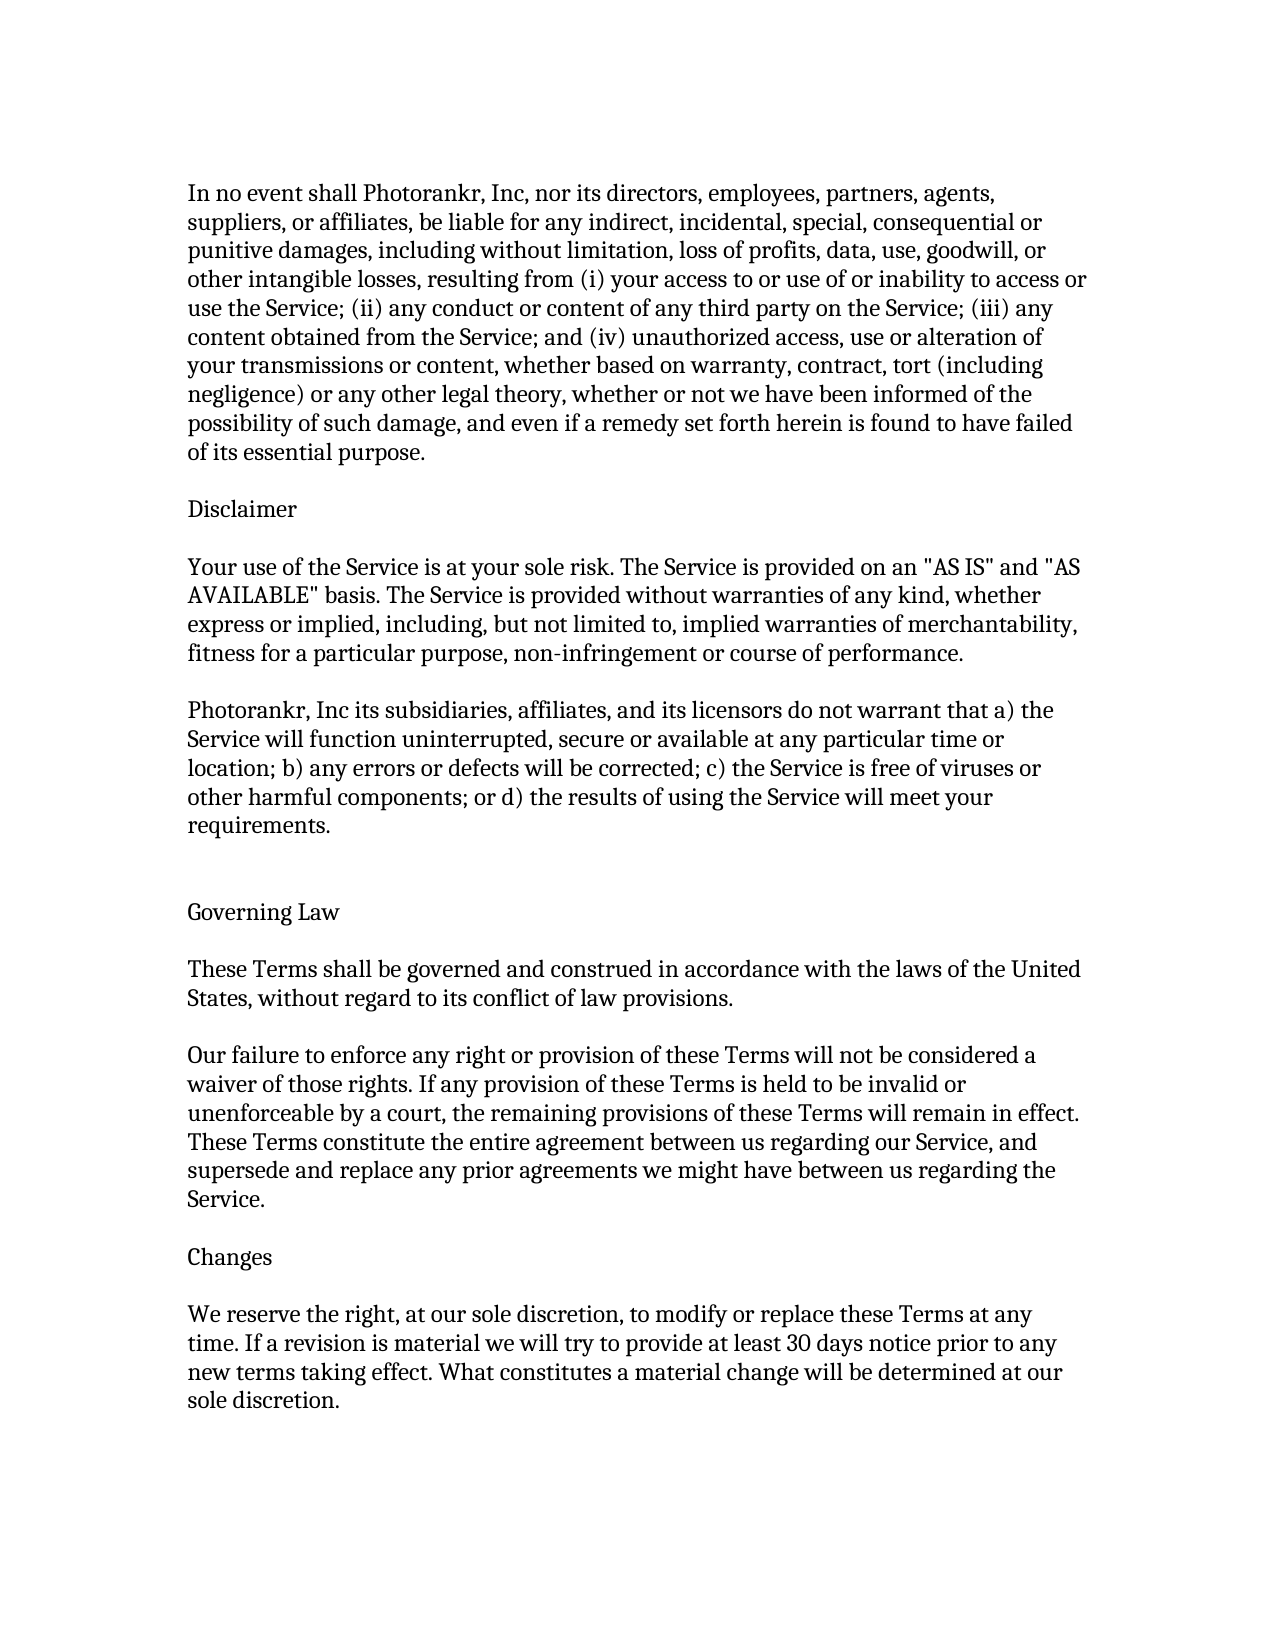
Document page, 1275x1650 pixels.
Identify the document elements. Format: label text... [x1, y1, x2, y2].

text In no event shall Photorankr, Inc, nor its directors, employees, partners, agents, suppliers, or affiliates, be liable for any indirect, incidental, special, consequential or punitive damages, including without limitation, loss of profits, data, use, goodwill, or other intangible losses, resulting from (i) your access to or use of or inability to access or use the Service; (ii) any conduct or content of any third party on the Service; (iii) any content obtained from the Service; and (iv) unauthorized access, use or alteration of your transmissions or content, whether based on warranty, contract, tort (including negligence) or any other legal theory, whether or not we have been informed of the possibility of such damage, and even if a remedy set forth herein is found to have failed of its essential purpose. [187, 179, 1087, 466]
text Your use of the Service is at your sole risk. The Service is provided on an "AS IS" and "AS AVAILABLE" basis. The Service is provided without warranties of any kind, whether express or implied, including, but not limited to, implied warranties of merchantability, fitness for a particular purpose, non-infringement or course of performance. [187, 552, 1087, 667]
text We reserve the right, at our sole discretion, to modify or replace these Terms at any time. If a revision is material we will try to provide at least 30 days notice prior to any new terms taking effect. What constitutes a material change will be determined at our sole discretion. [187, 1300, 1087, 1415]
text Photorankr, Inc its subsidiaries, affiliates, and its licensors do not warrant that a) the Service will function uninterrupted, secure or available at any particular time or location; b) any errors or defects will be corrected; c) the Service is free of viruses or other harmful components; or d) the results of using the Service will meet your requirements. [187, 696, 1087, 840]
text These Terms shall be governed and construed in accordance with the laws of the United States, without regard to its conflict of law provisions. [187, 955, 1087, 1012]
text Governing Law [187, 897, 1087, 926]
text Disclaimer [187, 495, 1087, 524]
text Our failure to enforce any right or provision of these Terms will not be considered a waiver of those rights. If any provision of these Terms is held to be invalid or unenforceable by a court, the remaining provisions of these Terms will remain in effect. These Terms constitute the entire agreement between us regarding our Service, and supersede and replace any prior agreements we might have between us regarding the Service. [187, 1041, 1087, 1214]
text Changes [187, 1242, 1087, 1271]
